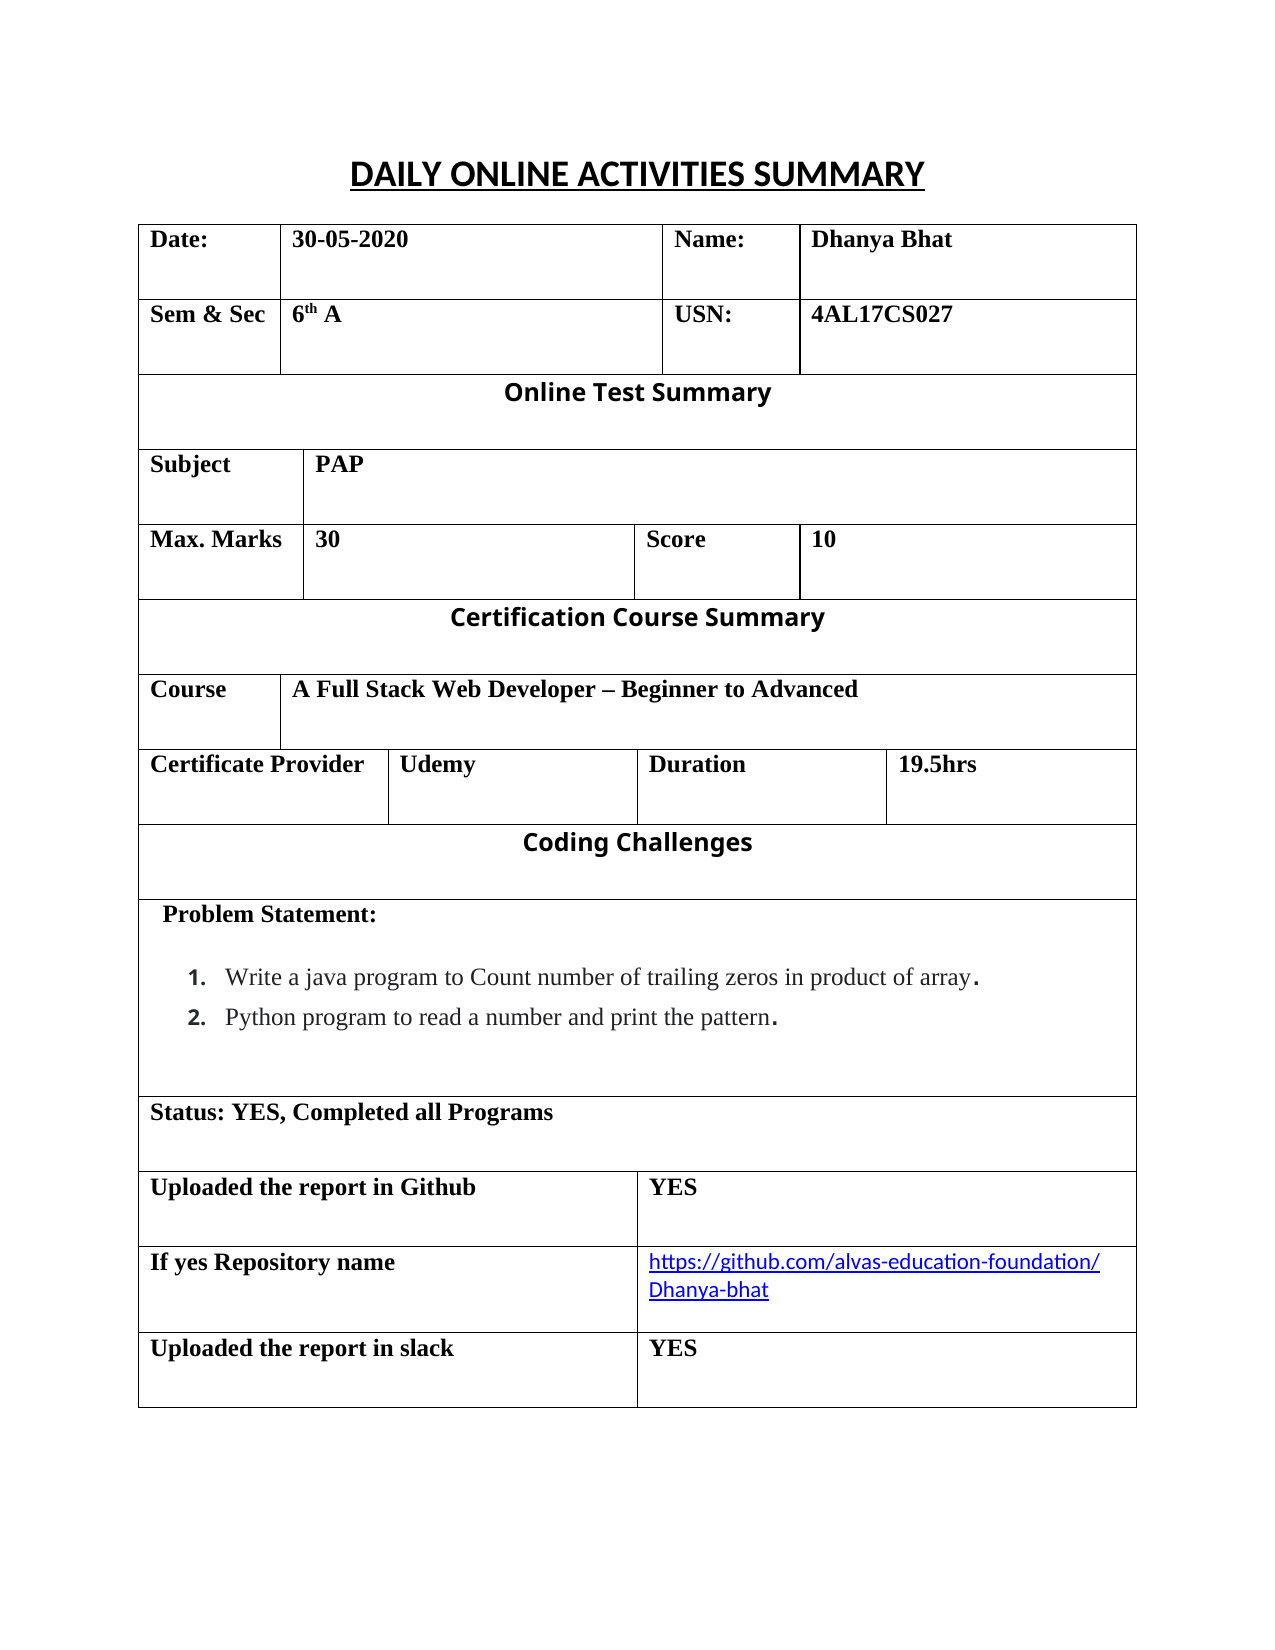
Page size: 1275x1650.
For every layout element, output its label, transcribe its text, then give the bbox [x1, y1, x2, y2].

table_cell Max. Marks [139, 525, 303, 598]
table_cell Online Test Summary [139, 375, 1136, 448]
table_cell Coding Challenges [139, 825, 1136, 898]
table_cell 30 [304, 525, 634, 598]
table_cell Subject [139, 450, 303, 523]
table_header Dhanya Bhat [801, 225, 1136, 298]
table_cell USN: [663, 300, 799, 373]
table_cell 10 [801, 525, 1136, 598]
table_cell 4AL17CS027 [801, 300, 1136, 373]
table_cell Certification Course Summary [139, 600, 1136, 673]
table_cell Uploaded the report in slack [139, 1333, 637, 1407]
table_cell Certificate Provider [139, 750, 388, 823]
table_cell Status: YES, Completed all Programs [139, 1097, 1136, 1171]
table_cell Uploaded the report in Github [139, 1172, 637, 1246]
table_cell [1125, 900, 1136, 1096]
table_cell If yes Repository name [139, 1247, 637, 1332]
table_header 30-05-2020 [281, 225, 662, 298]
table_header Date: [139, 225, 280, 298]
table_cell Duration [638, 750, 886, 823]
text DAILY ONLINE ACTIVITIES SUMMARY [150, 150, 1125, 196]
table_cell 19.5hrs [887, 750, 1136, 823]
table_cell YES [638, 1172, 1136, 1246]
table_cell PAP [304, 450, 1136, 523]
table_cell A Full Stack Web Developer – Beginner to Advanced [281, 675, 1136, 748]
table_cell Problem Statement: Write a java program to Count number of trailing zeros in product of array. Python program to read a number and print the pattern. [139, 900, 225, 1096]
table_cell Score [635, 525, 799, 598]
table_cell Course [139, 675, 280, 748]
table_cell Sem & Sec [139, 300, 280, 373]
table_cell Udemy [389, 750, 637, 823]
table_cell YES [638, 1333, 1136, 1407]
table_header Name: [663, 225, 799, 298]
table_cell 6th A [281, 300, 662, 373]
table_cell https://github.com/alvas-education-foundation/Dhanya-bhat [638, 1247, 1136, 1332]
